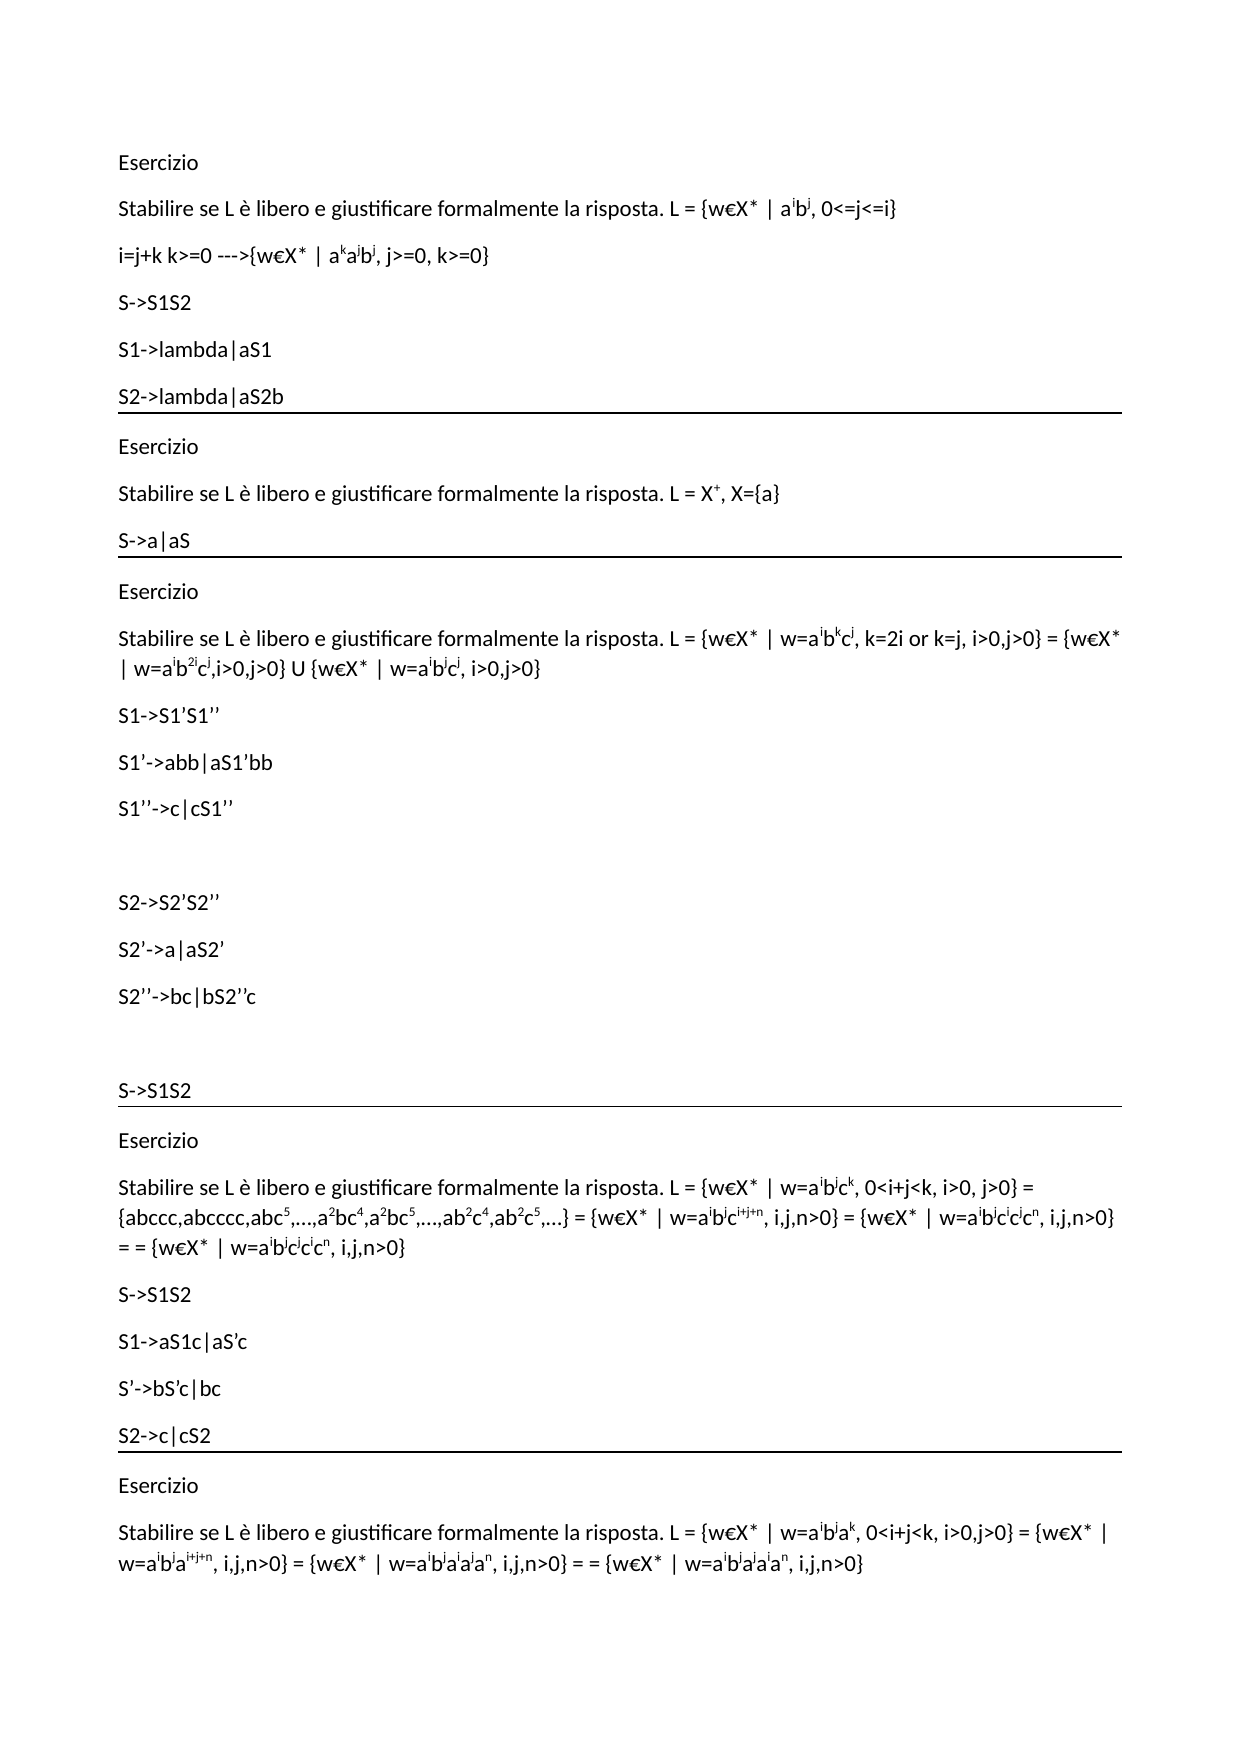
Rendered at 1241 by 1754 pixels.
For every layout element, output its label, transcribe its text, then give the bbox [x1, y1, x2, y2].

text S1’->abb|aS1’bb [118, 748, 1122, 776]
text S->S1S2 [118, 288, 1122, 316]
text S2->S2’S2’’ [118, 888, 1122, 916]
text Stabilire se L è libero e giustificare formalmente la risposta. L = {w€X* | w=aibkcj, k=2i or k=j, i>0,j>0} = {w€X* | w=aib2icj,i>0,j>0} U {w€X* | w=aibjcj, i>0,j>0} [118, 624, 1122, 682]
text Esercizio [118, 432, 1122, 461]
text S1->S1’S1’’ [118, 701, 1122, 729]
text Esercizio [118, 1472, 1122, 1499]
text Esercizio [118, 577, 1122, 605]
text S->a|aS [118, 526, 1122, 556]
text S1’’->c|cS1’’ [118, 794, 1122, 822]
text S->S1S2 [118, 1280, 1122, 1308]
text S2’->a|aS2’ [118, 935, 1122, 963]
text S->S1S2 [118, 1076, 1122, 1106]
text Stabilire se L è libero e giustificare formalmente la risposta. L = {w€X* | aibj, 0<=j<=i} [118, 194, 1122, 222]
text Stabilire se L è libero e giustificare formalmente la risposta. L = {w€X* | w=aibjck, 0<i+j<k, i>0, j>0} = {abccc,abcccc,abc5,…,a2bc4,a2bc5,…,ab2c4,ab2c5,…} = {w€X* | w=aibjci+j+n, i,j,n>0} = {w€X* | w=aibjcicjcn, i,j,n>0} = = {w€X* | w=aibjcjcicn, i,j,n>0} [118, 1173, 1122, 1262]
text S2->lambda|aS2b [118, 382, 1122, 412]
text S2’’->bc|bS2’’c [118, 982, 1122, 1010]
text Esercizio [118, 148, 1122, 176]
text S2->c|cS2 [118, 1421, 1122, 1451]
text S1->aS1c|aS’c [118, 1327, 1122, 1355]
text Stabilire se L è libero e giustificare formalmente la risposta. L = {w€X* | w=aibjak, 0<i+j<k, i>0,j>0} = {w€X* | w=aibjai+j+n, i,j,n>0} = {w€X* | w=aibjaiajan, i,j,n>0} = = {w€X* | w=aibjajaian, i,j,n>0} [118, 1518, 1122, 1577]
text Esercizio [118, 1126, 1122, 1154]
text S’->bS’c|bc [118, 1374, 1122, 1402]
text i=j+k k>=0 --->{w€X* | akajbj, j>=0, k>=0} [118, 241, 1122, 269]
text Stabilire se L è libero e giustificare formalmente la risposta. L = X+, X={a} [118, 479, 1122, 507]
text S1->lambda|aS1 [118, 335, 1122, 363]
